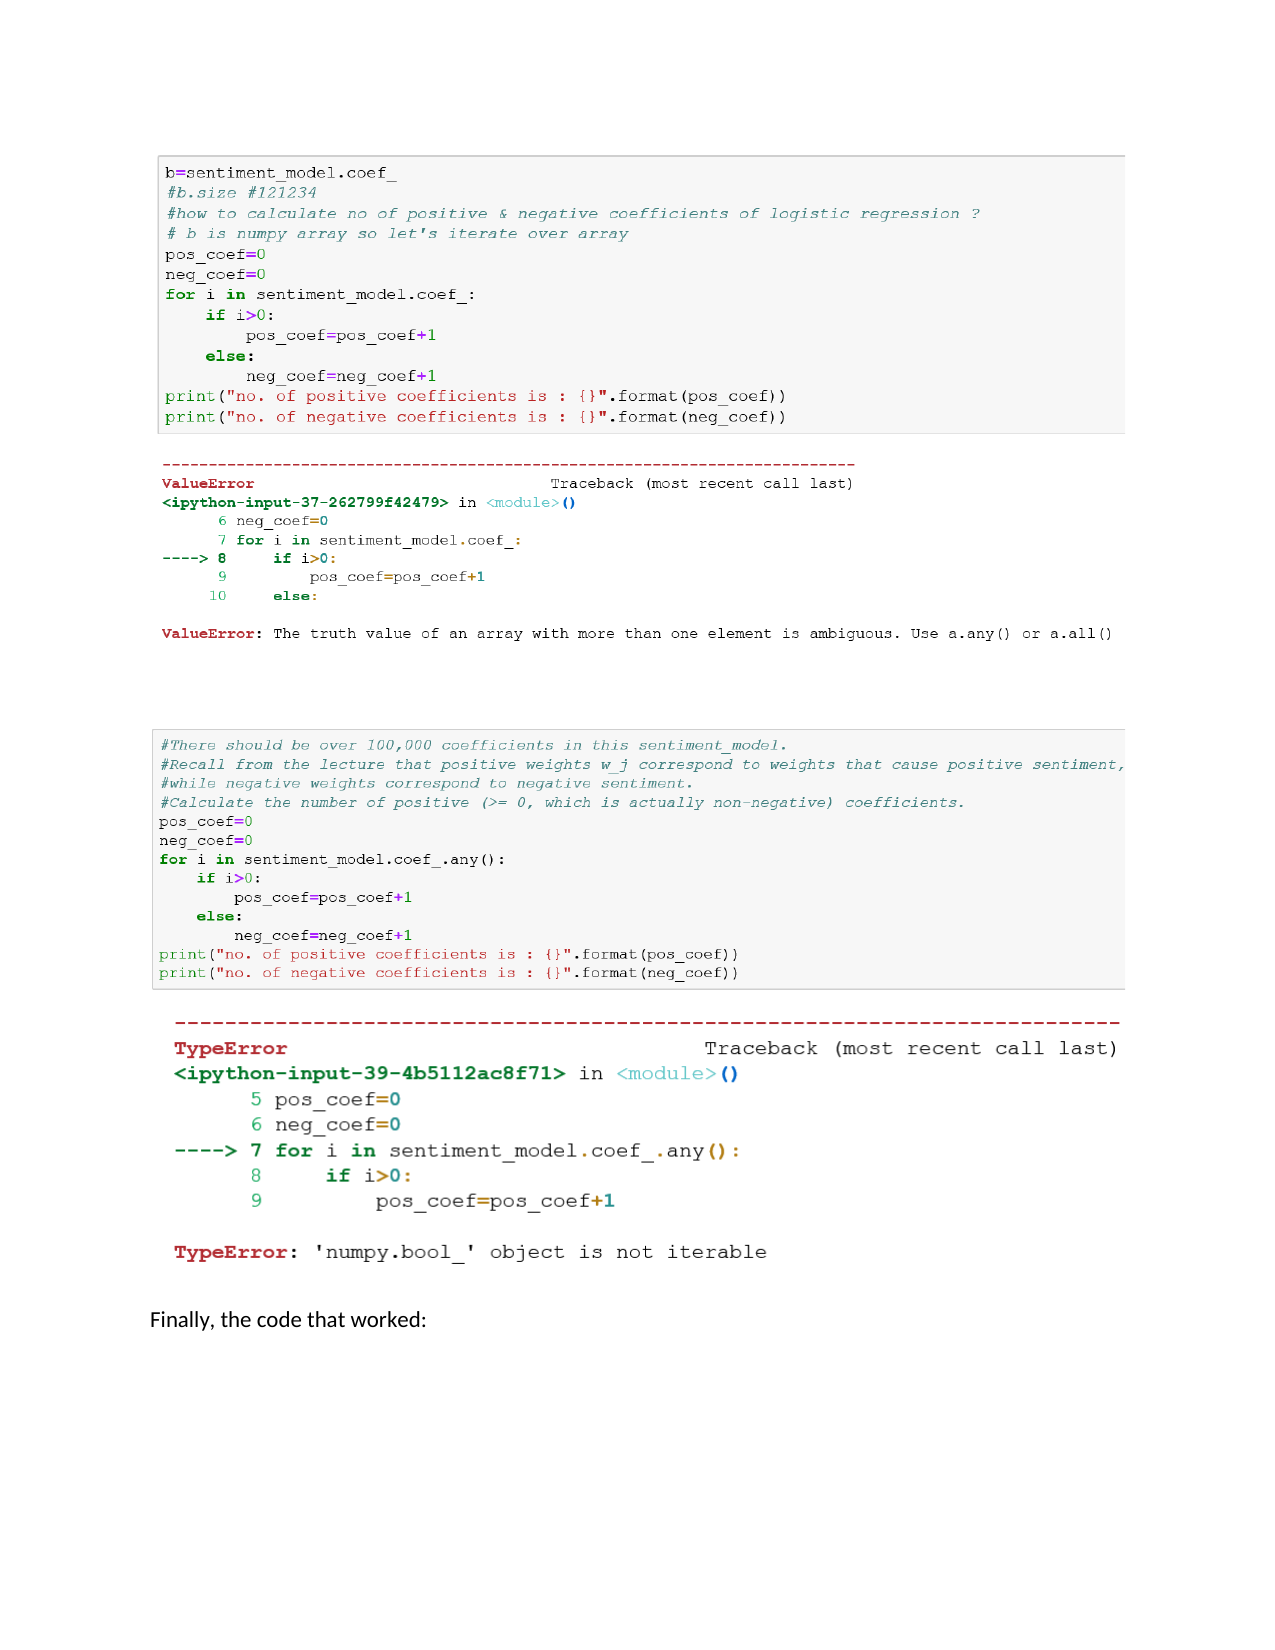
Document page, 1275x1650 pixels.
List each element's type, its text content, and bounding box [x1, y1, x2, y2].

text Finally, the code that worked: [150, 1305, 1125, 1333]
picture [150, 452, 1125, 664]
picture [150, 729, 1125, 991]
picture [150, 1009, 1125, 1287]
picture [150, 150, 1125, 434]
